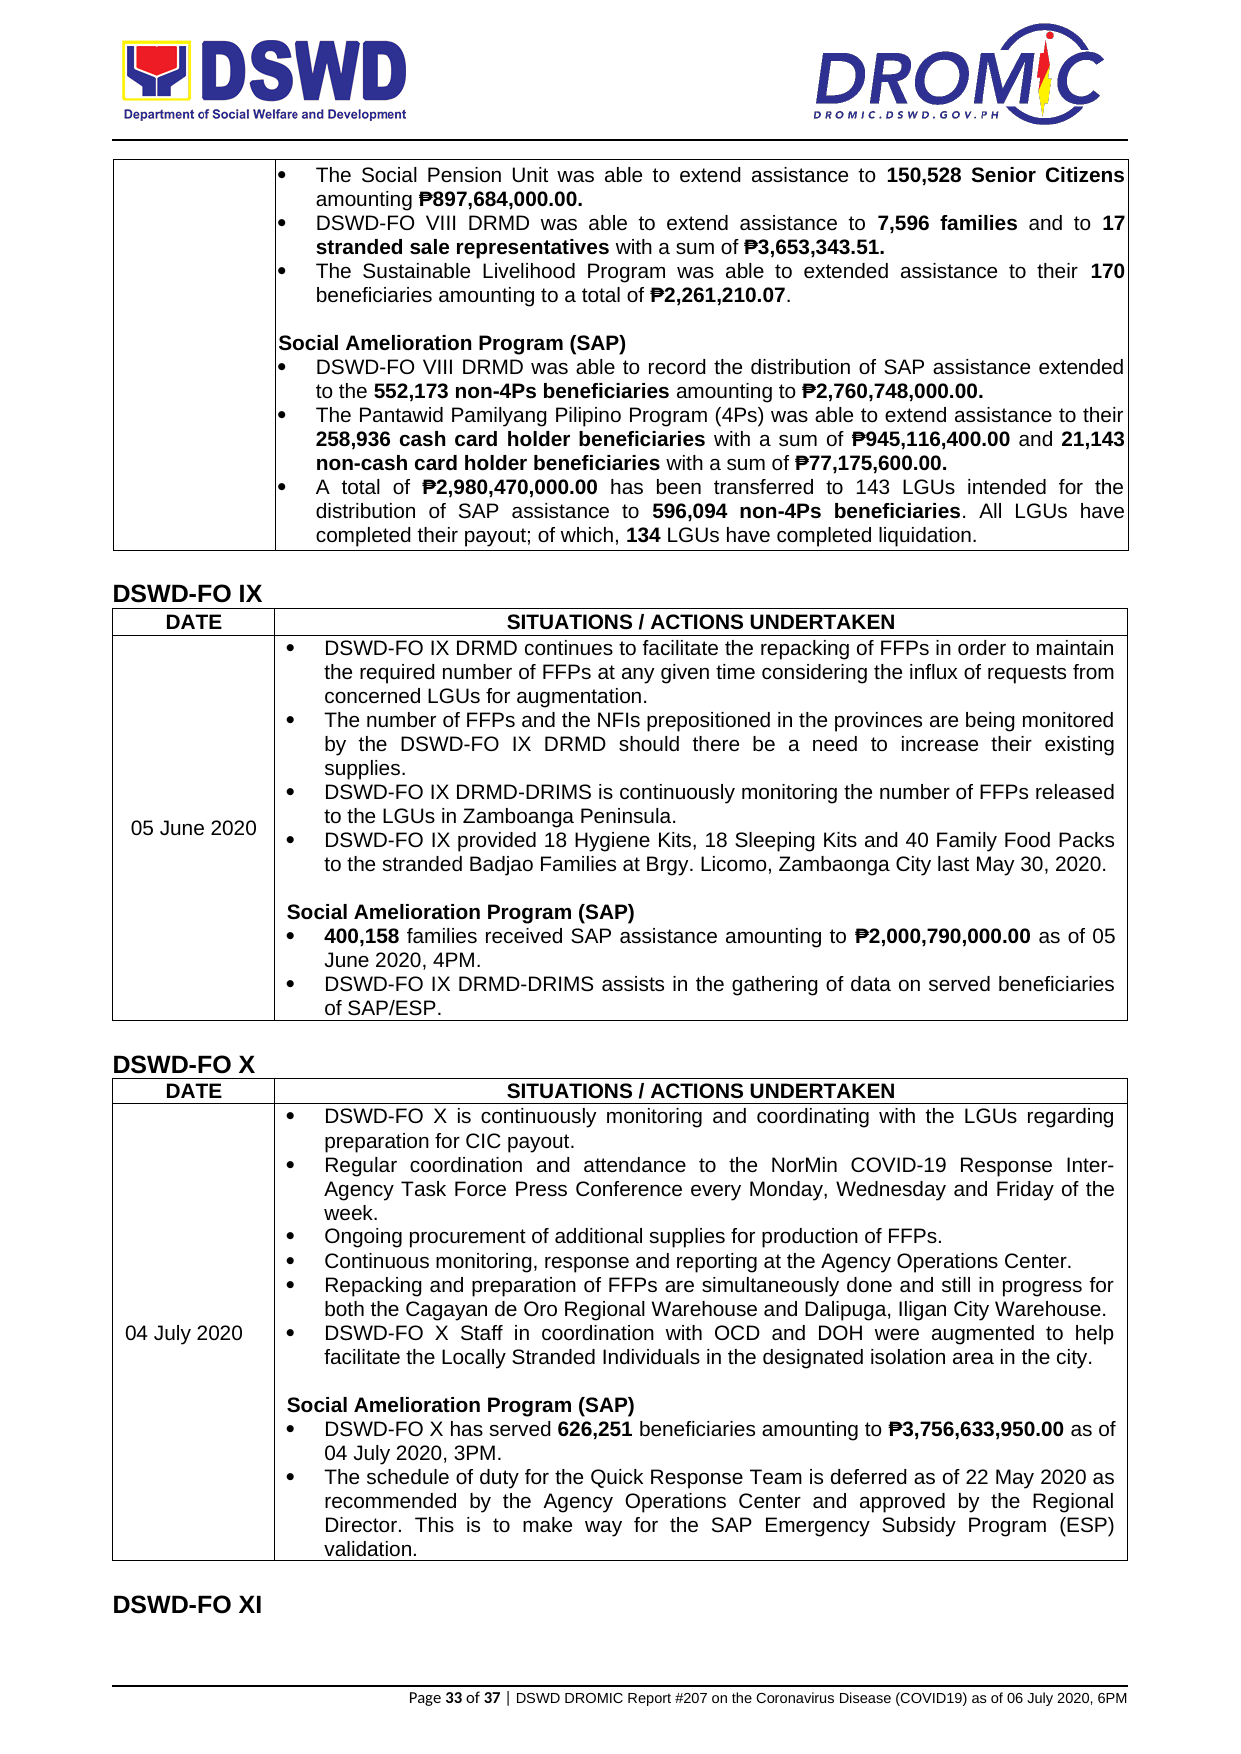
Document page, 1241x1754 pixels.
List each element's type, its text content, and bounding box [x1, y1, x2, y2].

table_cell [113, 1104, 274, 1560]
picture [112, 37, 416, 125]
text DSWD-FO X [112, 1049, 1128, 1078]
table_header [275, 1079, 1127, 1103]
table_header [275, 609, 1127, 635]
text DSWD-FO XI [112, 1590, 1128, 1619]
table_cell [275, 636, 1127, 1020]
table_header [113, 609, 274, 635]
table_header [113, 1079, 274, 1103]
text DSWD-FO IX [112, 579, 1128, 608]
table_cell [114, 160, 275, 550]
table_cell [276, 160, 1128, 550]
picture [781, 23, 1133, 125]
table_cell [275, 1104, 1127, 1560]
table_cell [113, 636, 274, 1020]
